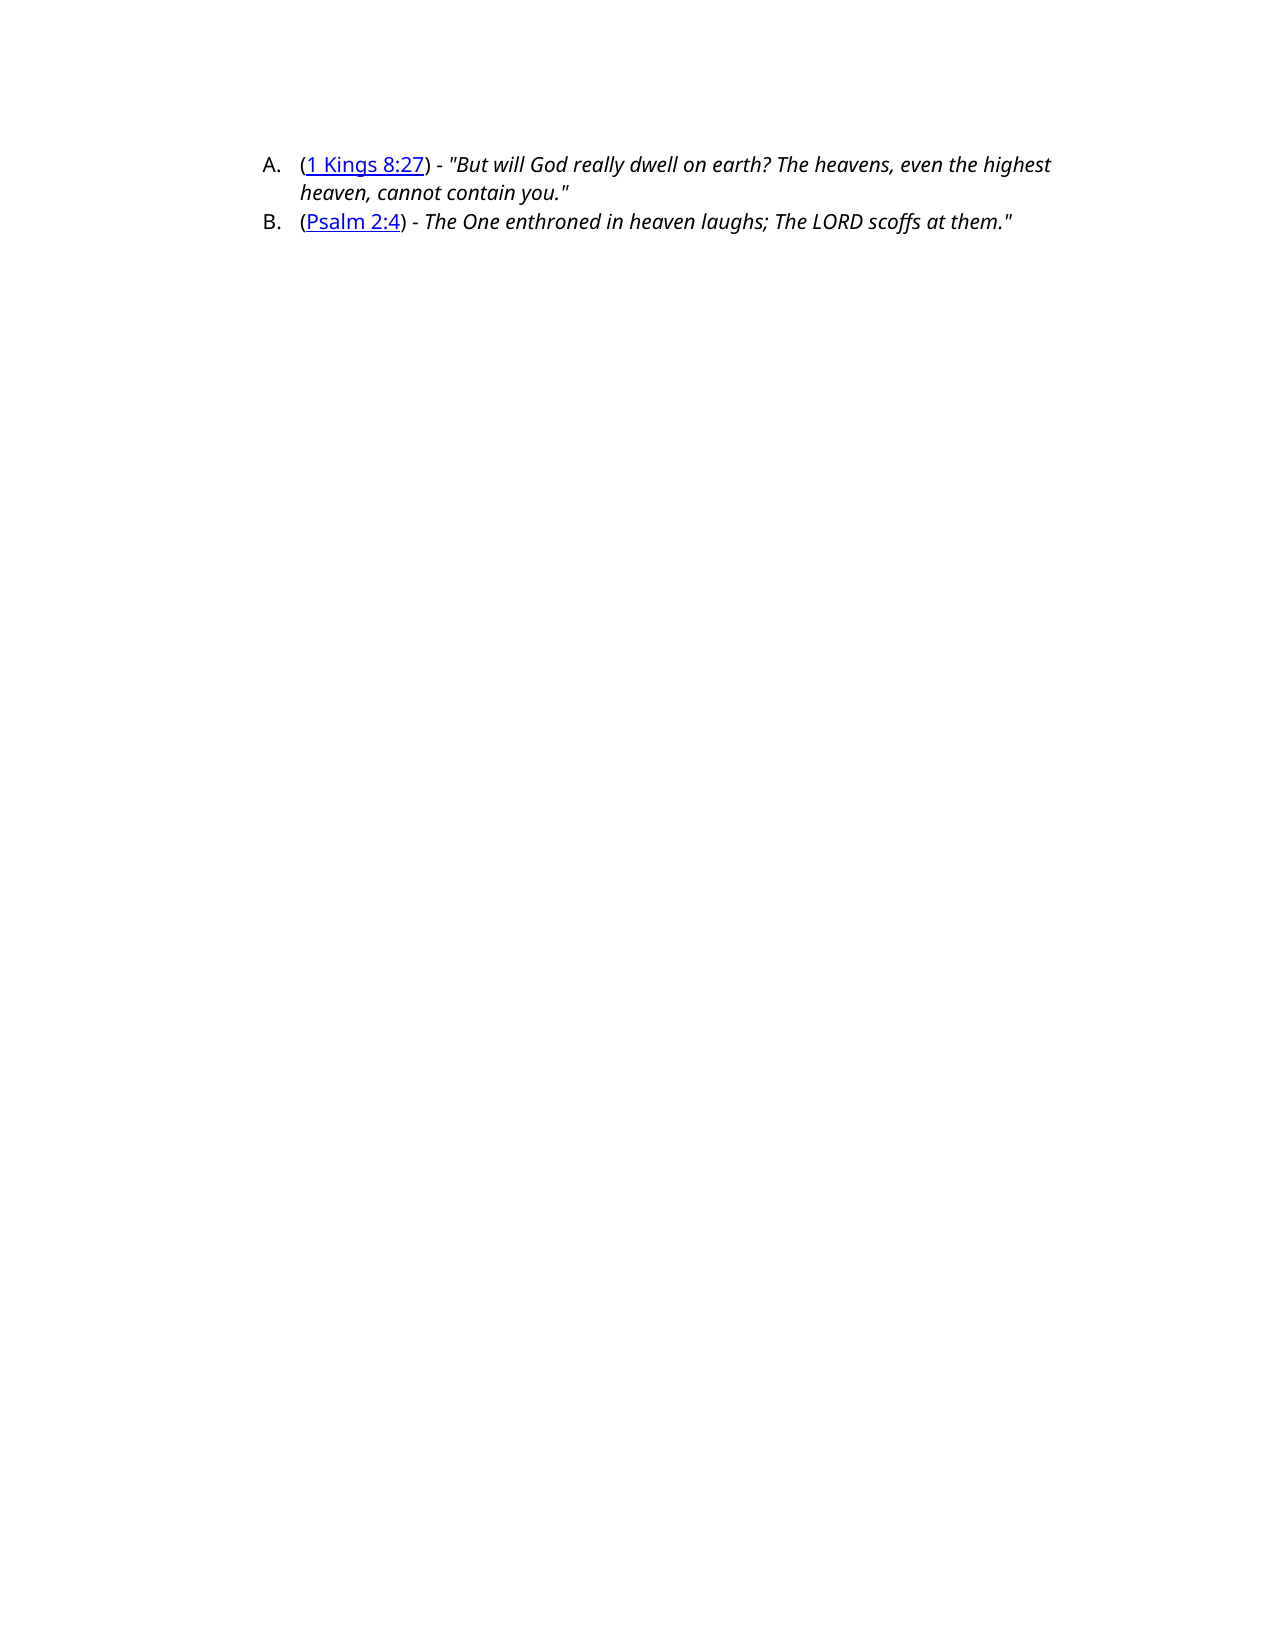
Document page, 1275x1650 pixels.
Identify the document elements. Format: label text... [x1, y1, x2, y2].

list (Psalm 2:4) - The One enthroned in heaven laughs; The LORD scoffs at them." [262, 207, 1125, 235]
list (1 Kings 8:27) - "But will God really dwell on earth? The heavens, even the highest heaven, cannot contain you." [262, 150, 1125, 207]
